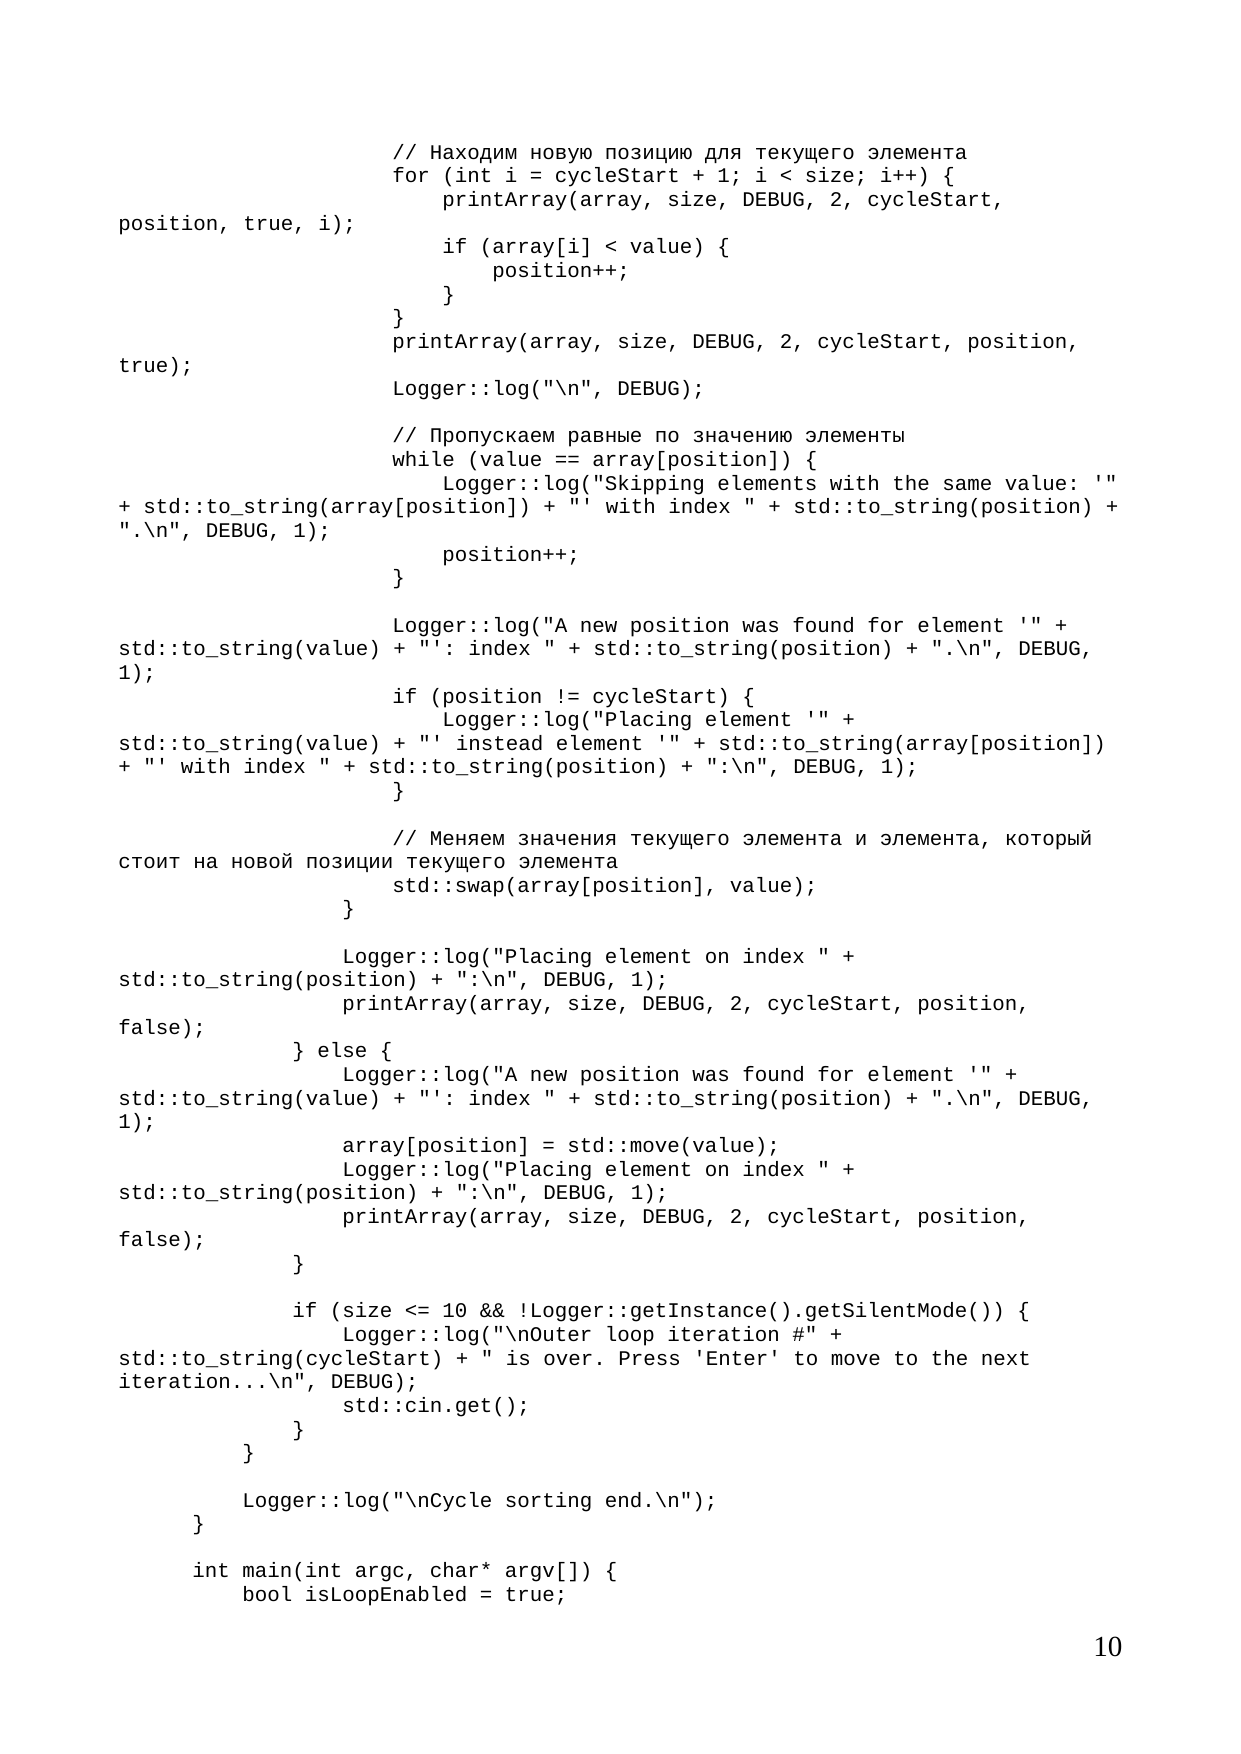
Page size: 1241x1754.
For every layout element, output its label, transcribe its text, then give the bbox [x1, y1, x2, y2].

text while (value == array[position]) { [118, 449, 1122, 473]
text if (array[i] < value) { [118, 236, 1122, 260]
text printArray(array, size, DEBUG, 2, cycleStart, position, false); [118, 1206, 1122, 1253]
text Logger::log("Placing element '" + std::to_string(value) + "' instead element '" + std::to_string(array[position]) + "' with index " + std::to_string(position) + ":\n", DEBUG, 1); [118, 709, 1122, 780]
text printArray(array, size, DEBUG, 2, cycleStart, position, false); [118, 993, 1122, 1040]
text } [118, 307, 1122, 331]
text bool isLoopEnabled = true; [118, 1584, 1122, 1608]
text Logger::log("Placing element on index " + std::to_string(position) + ":\n", DEBUG, 1); [118, 1158, 1122, 1206]
text Logger::log("A new position was found for element '" + std::to_string(value) + "': index " + std::to_string(position) + ".\n", DEBUG, 1); [118, 615, 1122, 686]
text printArray(array, size, DEBUG, 2, cycleStart, position, true, i); [118, 189, 1122, 236]
text if (position != cycleStart) { [118, 686, 1122, 709]
text Logger::log("\n", DEBUG); [118, 378, 1122, 402]
text } [118, 898, 1122, 922]
text std::swap(array[position], value); [118, 875, 1122, 898]
text Logger::log("\nCycle sorting end.\n"); [118, 1489, 1122, 1513]
text // Находим новую позицию для текущего элемента [118, 142, 1122, 165]
text if (size <= 10 && !Logger::getInstance().getSilentMode()) { [118, 1300, 1122, 1324]
text Logger::log("Skipping elements with the same value: '" + std::to_string(array[position]) + "' with index " + std::to_string(position) + ".\n", DEBUG, 1); [118, 473, 1122, 544]
text } [118, 284, 1122, 307]
text } [118, 780, 1122, 804]
text position++; [118, 544, 1122, 567]
text for (int i = cycleStart + 1; i < size; i++) { [118, 165, 1122, 189]
text array[position] = std::move(value); [118, 1135, 1122, 1158]
text } [118, 1513, 1122, 1537]
text } else { [118, 1040, 1122, 1064]
text std::cin.get(); [118, 1395, 1122, 1419]
text // Меняем значения текущего элемента и элемента, который стоит на новой позиции текущего элемента [118, 827, 1122, 875]
text Logger::log("A new position was found for element '" + std::to_string(value) + "': index " + std::to_string(position) + ".\n", DEBUG, 1); [118, 1064, 1122, 1135]
text Logger::log("Placing element on index " + std::to_string(position) + ":\n", DEBUG, 1); [118, 946, 1122, 993]
text } [118, 567, 1122, 591]
text // Пропускаем равные по значению элементы [118, 426, 1122, 449]
text Logger::log("\nOuter loop iteration #" + std::to_string(cycleStart) + " is over. Press 'Enter' to move to the next iteration...\n", DEBUG); [118, 1324, 1122, 1395]
text int main(int argc, char* argv[]) { [118, 1561, 1122, 1584]
text } [118, 1253, 1122, 1277]
text position++; [118, 260, 1122, 284]
text printArray(array, size, DEBUG, 2, cycleStart, position, true); [118, 331, 1122, 378]
text } [118, 1419, 1122, 1442]
text } [118, 1442, 1122, 1466]
